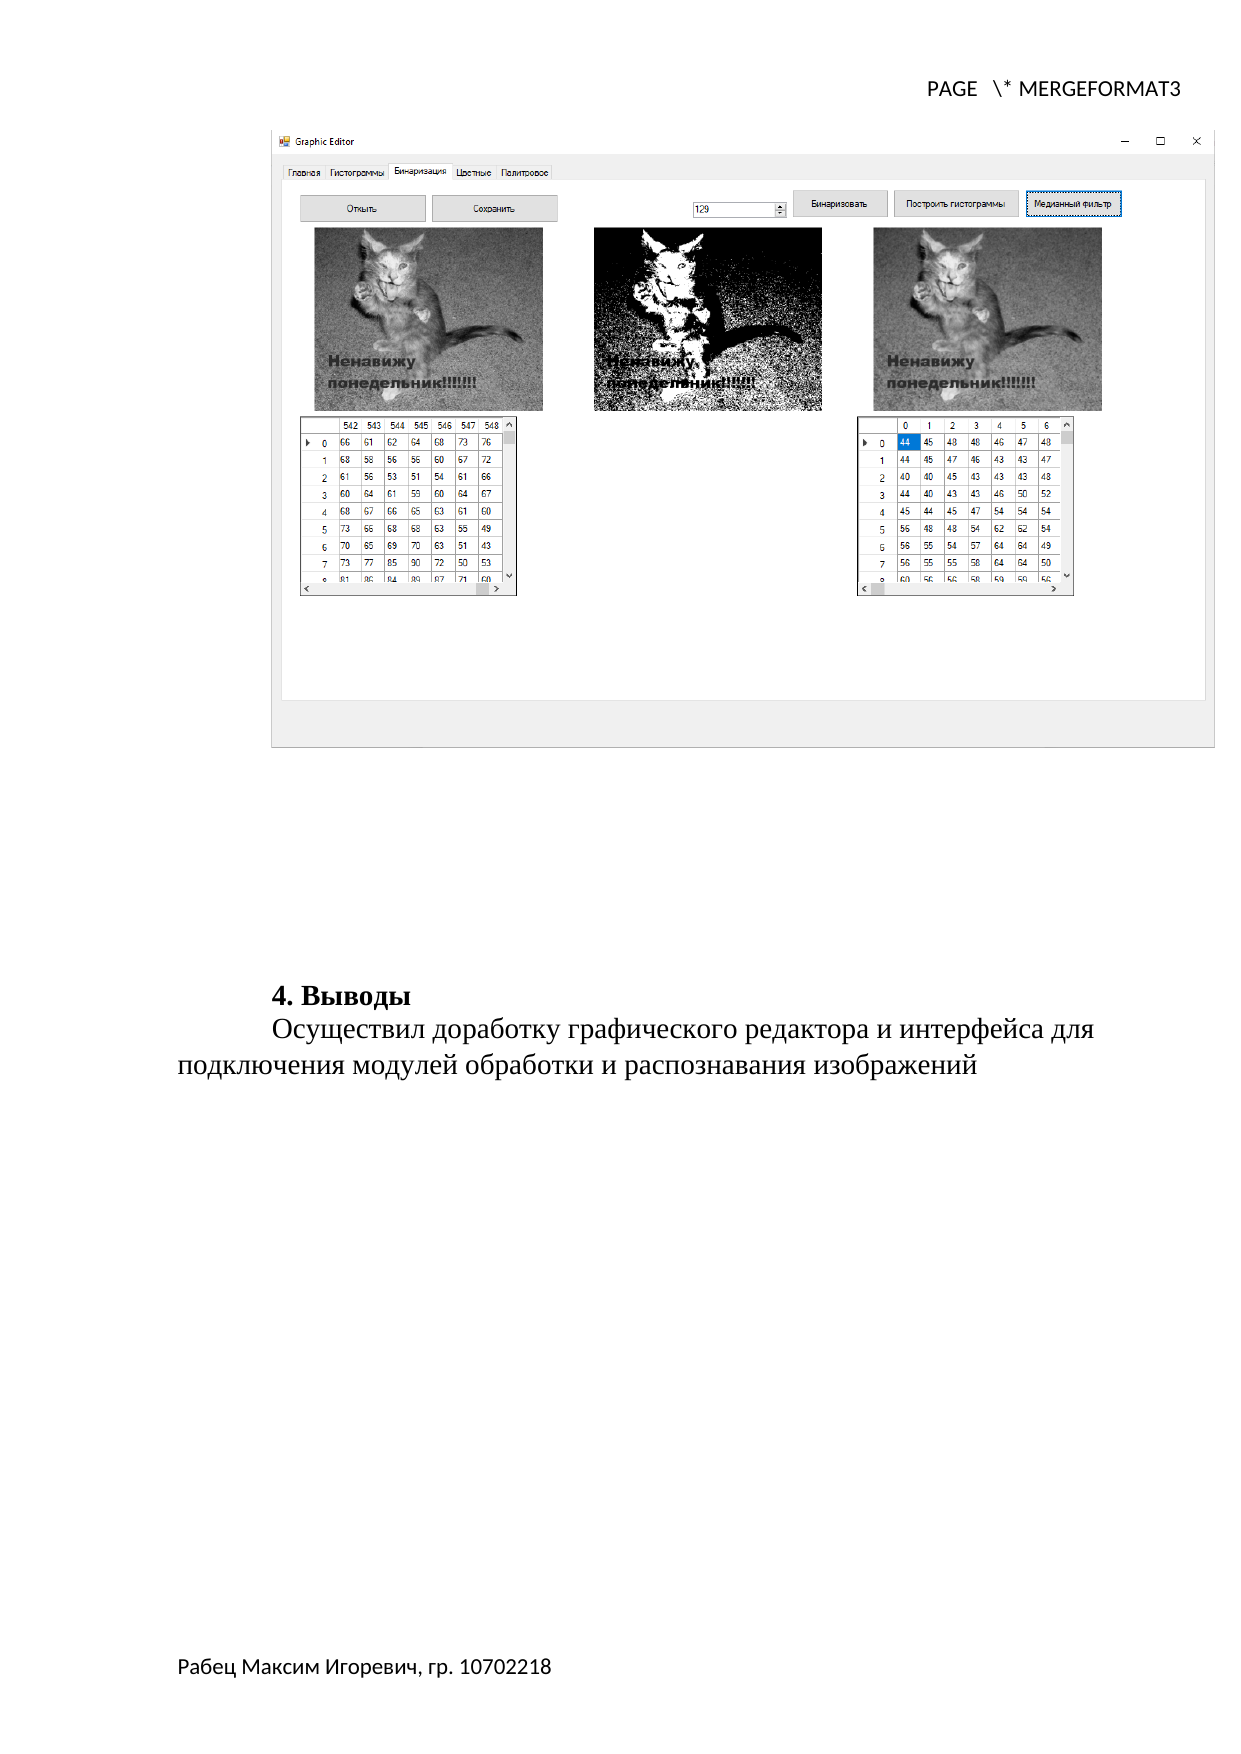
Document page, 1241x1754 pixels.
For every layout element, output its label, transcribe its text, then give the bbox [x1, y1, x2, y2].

text Осуществил доработку графического редактора и интерфейса для подключения модулей обработки и распознавания изображений [177, 1011, 1181, 1081]
picture [271, 130, 1215, 748]
text 4. Выводы [177, 978, 1181, 1011]
